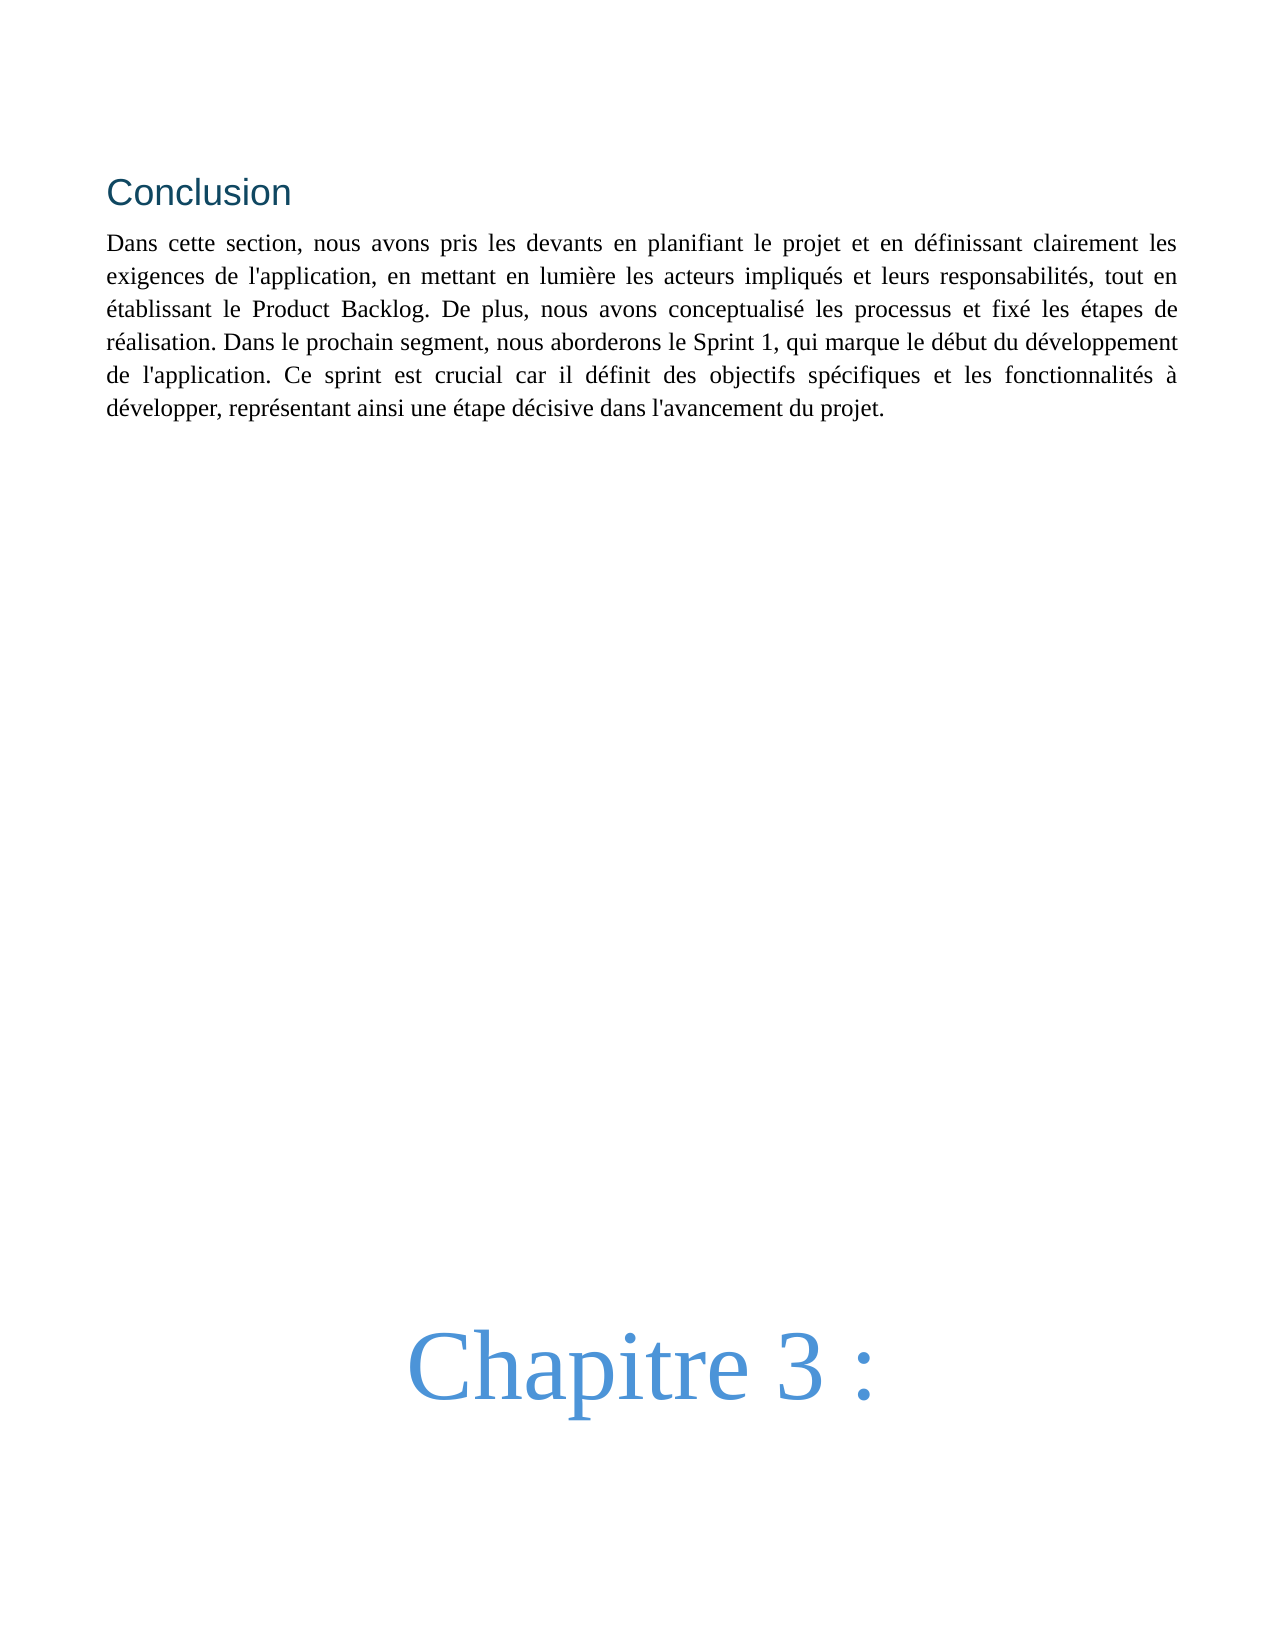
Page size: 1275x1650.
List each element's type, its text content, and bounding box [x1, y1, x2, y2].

text Dans cette section, nous avons pris les devants en planifiant le projet et en définissant clairement les exigences de l'application, en mettant en lumière les acteurs impliqués et leurs responsabilités, tout en établissant le Product Backlog. De plus, nous avons conceptualisé les processus et fixé les étapes de réalisation. Dans le prochain segment, nous aborderons le Sprint 1, qui marque le début du développement de l'application. Ce sprint est crucial car il définit des objectifs spécifiques et les fonctionnalités à développer, représentant ainsi une étape décisive dans l'avancement du projet. [106, 228, 1179, 422]
text Chapitre 3 : [106, 1306, 1179, 1421]
subtitle Conclusion [106, 171, 1179, 214]
